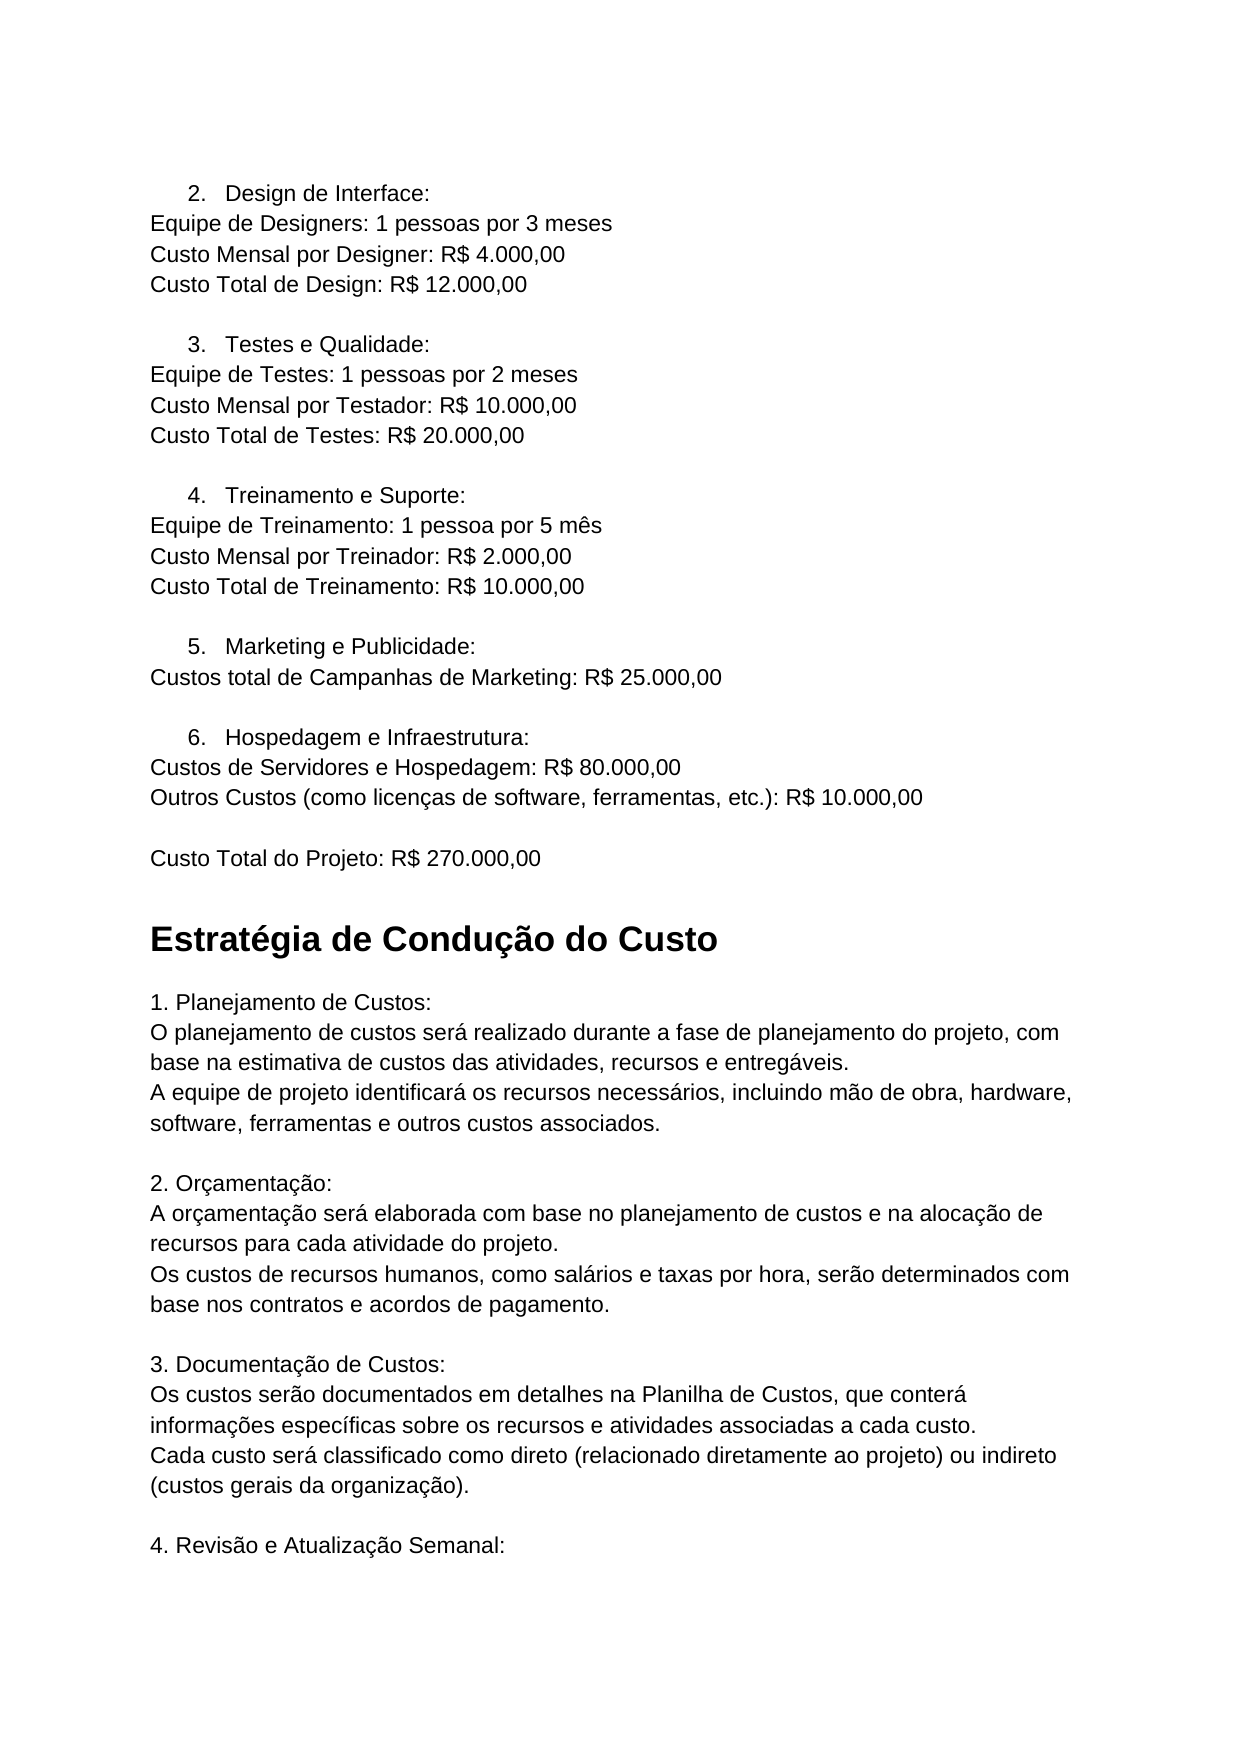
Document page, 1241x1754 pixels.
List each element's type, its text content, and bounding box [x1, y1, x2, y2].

text 1. Planejamento de Custos: [150, 989, 1090, 1015]
text O planejamento de custos será realizado durante a fase de planejamento do projeto, com base na estimativa de custos das atividades, recursos e entregáveis. [150, 1019, 1090, 1075]
text 2. Orçamentação: [150, 1170, 1090, 1196]
list Treinamento e Suporte: [187, 482, 1090, 509]
text Custo Total de Treinamento: R$ 10.000,00 [150, 573, 1090, 599]
text Custo Total de Testes: R$ 20.000,00 [150, 422, 1090, 448]
text A equipe de projeto identificará os recursos necessários, incluindo mão de obra, hardware, software, ferramentas e outros custos associados. [150, 1079, 1090, 1136]
list Marketing e Publicidade: [187, 633, 1090, 660]
text Custos de Servidores e Hospedagem: R$ 80.000,00 [150, 754, 1090, 781]
text Os custos de recursos humanos, como salários e taxas por hora, serão determinados com base nos contratos e acordos de pagamento. [150, 1261, 1090, 1317]
text 3. Documentação de Custos: [150, 1351, 1090, 1377]
text A orçamentação será elaborada com base no planejamento de custos e na alocação de recursos para cada atividade do projeto. [150, 1200, 1090, 1257]
text Custo Mensal por Testador: R$ 10.000,00 [150, 392, 1090, 418]
text Os custos serão documentados em detalhes na Planilha de Custos, que conterá informações específicas sobre os recursos e atividades associadas a cada custo. [150, 1381, 1090, 1438]
text Equipe de Designers: 1 pessoas por 3 meses [150, 210, 1090, 237]
list Hospedagem e Infraestrutura: [187, 724, 1090, 750]
text Custo Total de Design: R$ 12.000,00 [150, 271, 1090, 297]
text Cada custo será classificado como direto (relacionado diretamente ao projeto) ou indireto (custos gerais da organização). [150, 1442, 1090, 1498]
text Custo Mensal por Designer: R$ 4.000,00 [150, 241, 1090, 267]
list Design de Interface: [187, 180, 1090, 207]
text Equipe de Treinamento: 1 pessoa por 5 mês [150, 512, 1090, 539]
text Outros Custos (como licenças de software, ferramentas, etc.): R$ 10.000,00 [150, 784, 1090, 811]
list Testes e Qualidade: [187, 331, 1090, 358]
text Custo Mensal por Treinador: R$ 2.000,00 [150, 543, 1090, 569]
text Custo Total do Projeto: R$ 270.000,00 [150, 845, 1090, 871]
text Equipe de Testes: 1 pessoas por 2 meses [150, 361, 1090, 388]
text Custos total de Campanhas de Marketing: R$ 25.000,00 [150, 663, 1090, 690]
text 4. Revisão e Atualização Semanal: [150, 1532, 1090, 1559]
subtitle Estratégia de Condução do Custo [150, 918, 1090, 958]
